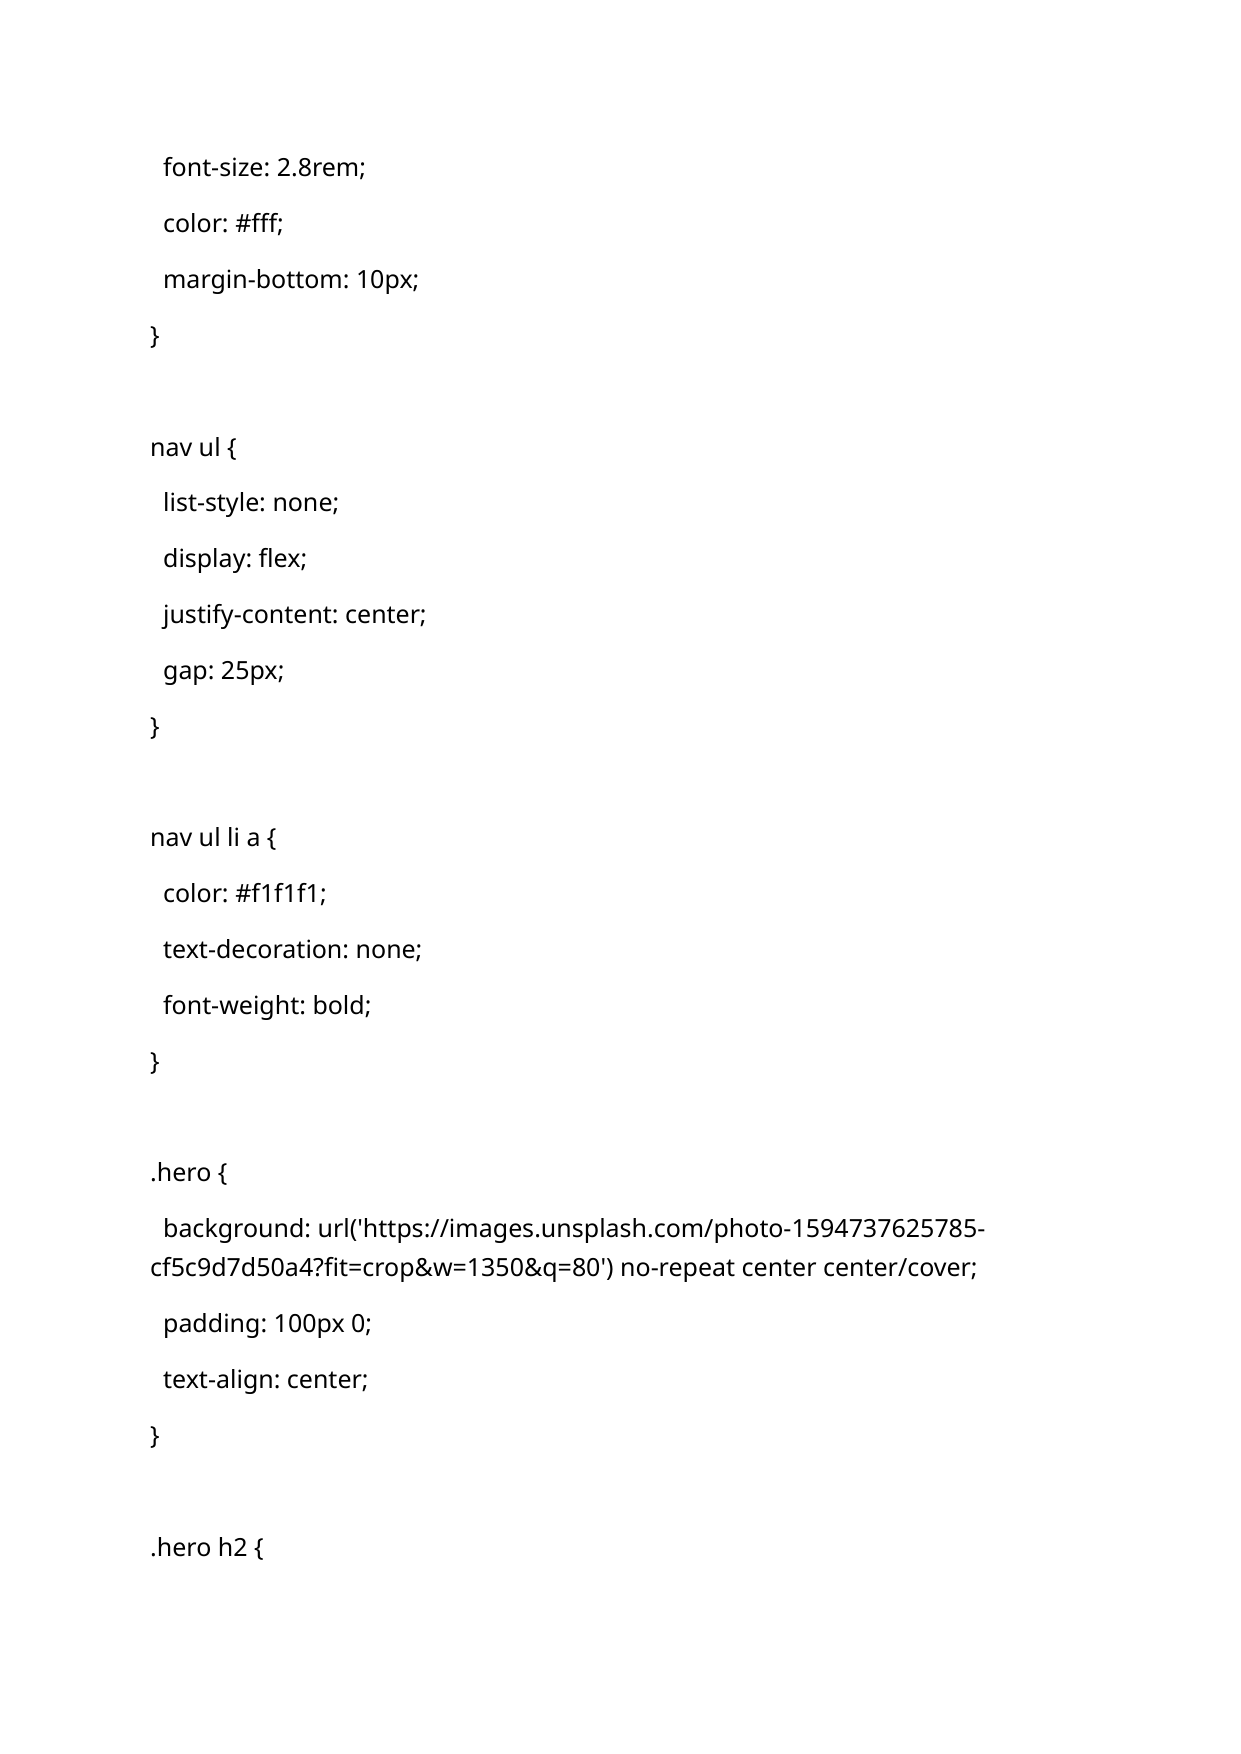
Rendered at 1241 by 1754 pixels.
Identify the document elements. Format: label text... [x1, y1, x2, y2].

text nav ul { [150, 429, 1090, 463]
text display: flex; [150, 541, 1090, 575]
text nav ul li a { [150, 820, 1090, 854]
text list-style: none; [150, 485, 1090, 519]
text padding: 100px 0; [150, 1306, 1090, 1340]
text .hero { [150, 1155, 1090, 1189]
text text-align: center; [150, 1362, 1090, 1396]
text .hero h2 { [150, 1529, 1090, 1563]
text text-decoration: none; [150, 932, 1090, 966]
text } [150, 708, 1090, 742]
text } [150, 1043, 1090, 1077]
text justify-content: center; [150, 597, 1090, 631]
text background: url('https://images.unsplash.com/photo-1594737625785-cf5c9d7d50a4?fit=crop&w=1350&q=80') no-repeat center center/cover; [150, 1211, 1090, 1284]
text margin-bottom: 10px; [150, 262, 1090, 296]
text font-weight: bold; [150, 987, 1090, 1022]
text font-size: 2.8rem; [150, 150, 1090, 184]
text color: #f1f1f1; [150, 876, 1090, 910]
text color: #fff; [150, 206, 1090, 240]
text } [150, 1417, 1090, 1452]
text } [150, 317, 1090, 352]
text gap: 25px; [150, 652, 1090, 687]
